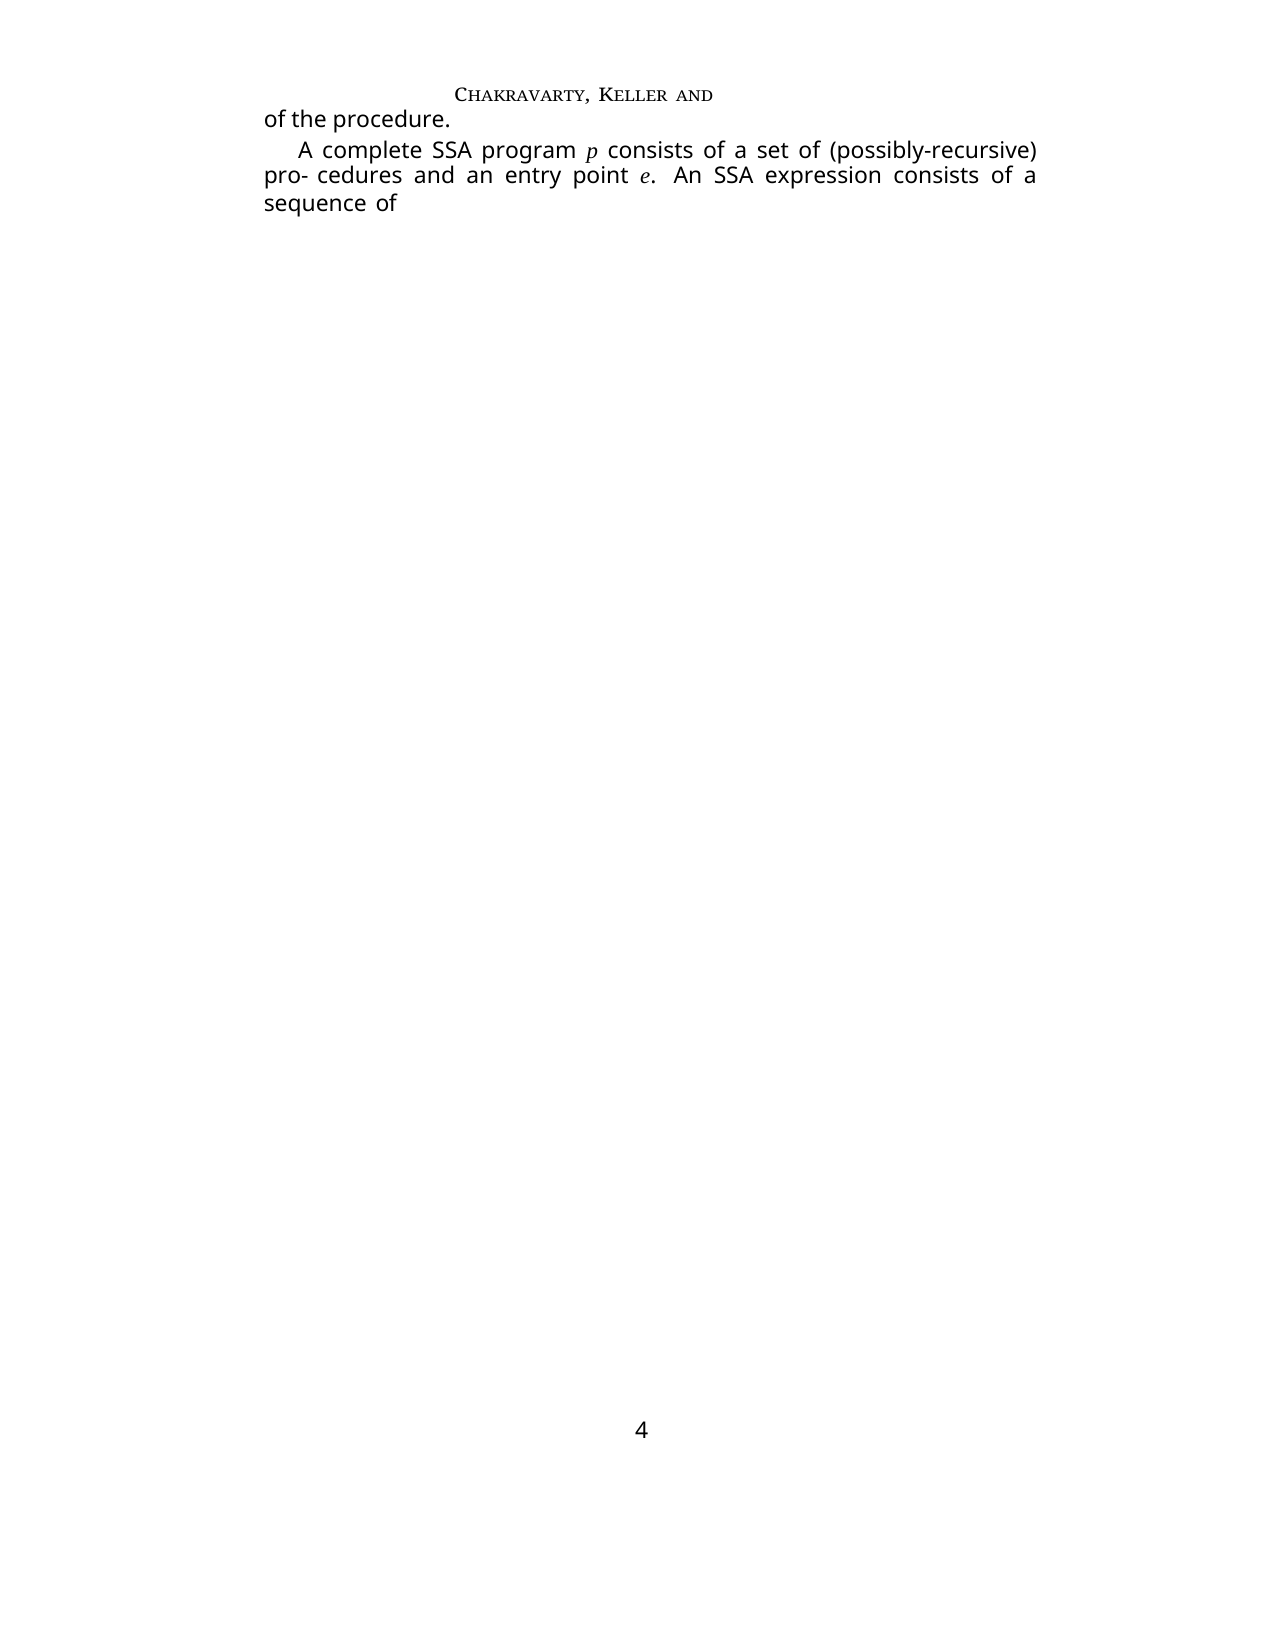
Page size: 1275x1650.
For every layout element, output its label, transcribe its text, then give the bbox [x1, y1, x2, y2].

text A complete SSA program p consists of a set of (possibly-recursive) pro- cedures and an entry point e. An SSA expression consists of a sequence of [263, 136, 1037, 218]
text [263, 106, 1037, 133]
